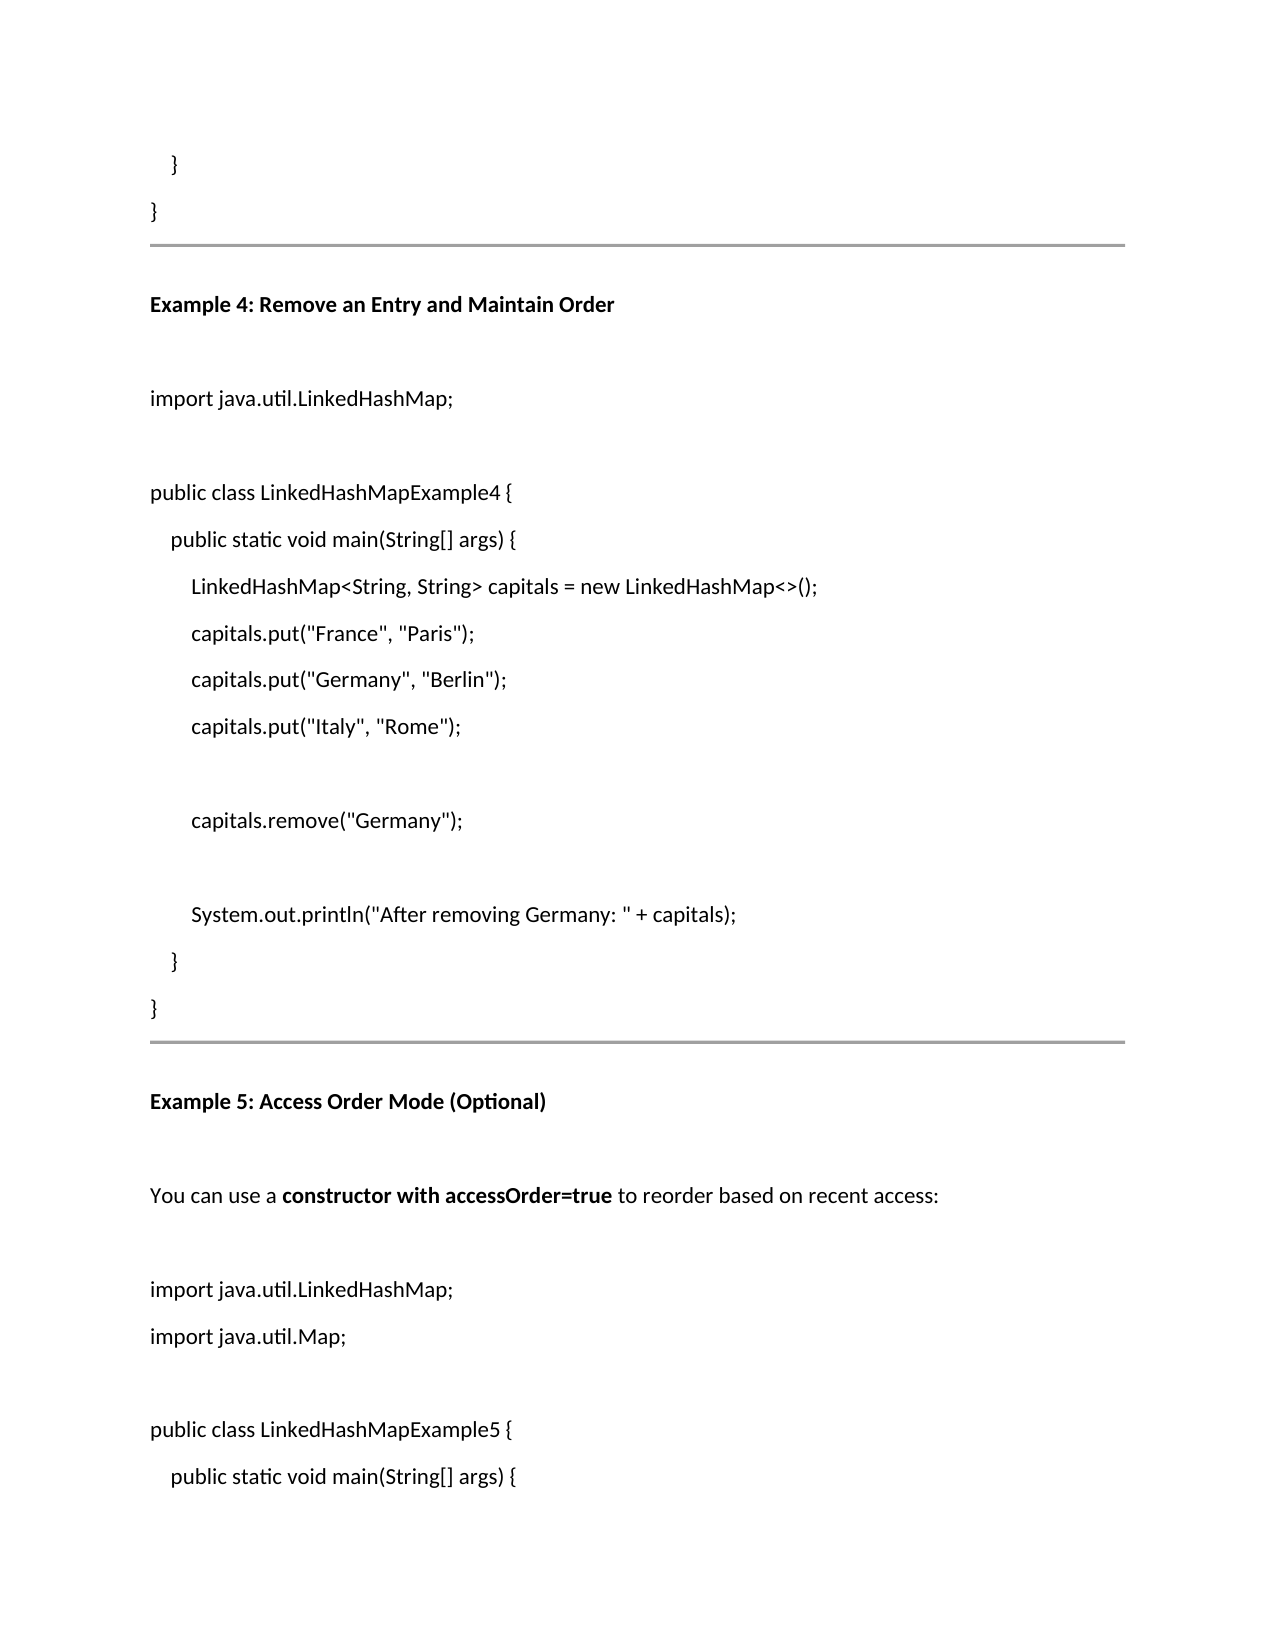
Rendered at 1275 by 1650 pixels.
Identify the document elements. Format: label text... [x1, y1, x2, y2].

text capitals.put("France", "Paris"); [150, 619, 1125, 647]
text } [150, 994, 1125, 1022]
text public static void main(String[] args) { [150, 525, 1125, 553]
text System.out.println("After removing Germany: " + capitals); [150, 900, 1125, 928]
text import java.util.Map; [150, 1322, 1125, 1350]
text public class LinkedHashMapExample5 { [150, 1416, 1125, 1444]
text } [150, 197, 1125, 225]
text Example 4: Remove an Entry and Maintain Order [150, 291, 1125, 319]
text import java.util.LinkedHashMap; [150, 384, 1125, 412]
text LinkedHashMap<String, String> capitals = new LinkedHashMap<>(); [150, 572, 1125, 600]
text Example 5: Access Order Mode (Optional) [150, 1087, 1125, 1116]
text You can use a constructor with accessOrder=true to reorder based on recent access: [150, 1181, 1125, 1209]
text } [150, 947, 1125, 975]
text public static void main(String[] args) { [150, 1462, 1125, 1491]
text } [150, 150, 1125, 178]
text capitals.put("Italy", "Rome"); [150, 712, 1125, 741]
text capitals.put("Germany", "Berlin"); [150, 666, 1125, 694]
text import java.util.LinkedHashMap; [150, 1275, 1125, 1303]
text public class LinkedHashMapExample4 { [150, 478, 1125, 506]
text capitals.remove("Germany"); [150, 806, 1125, 834]
